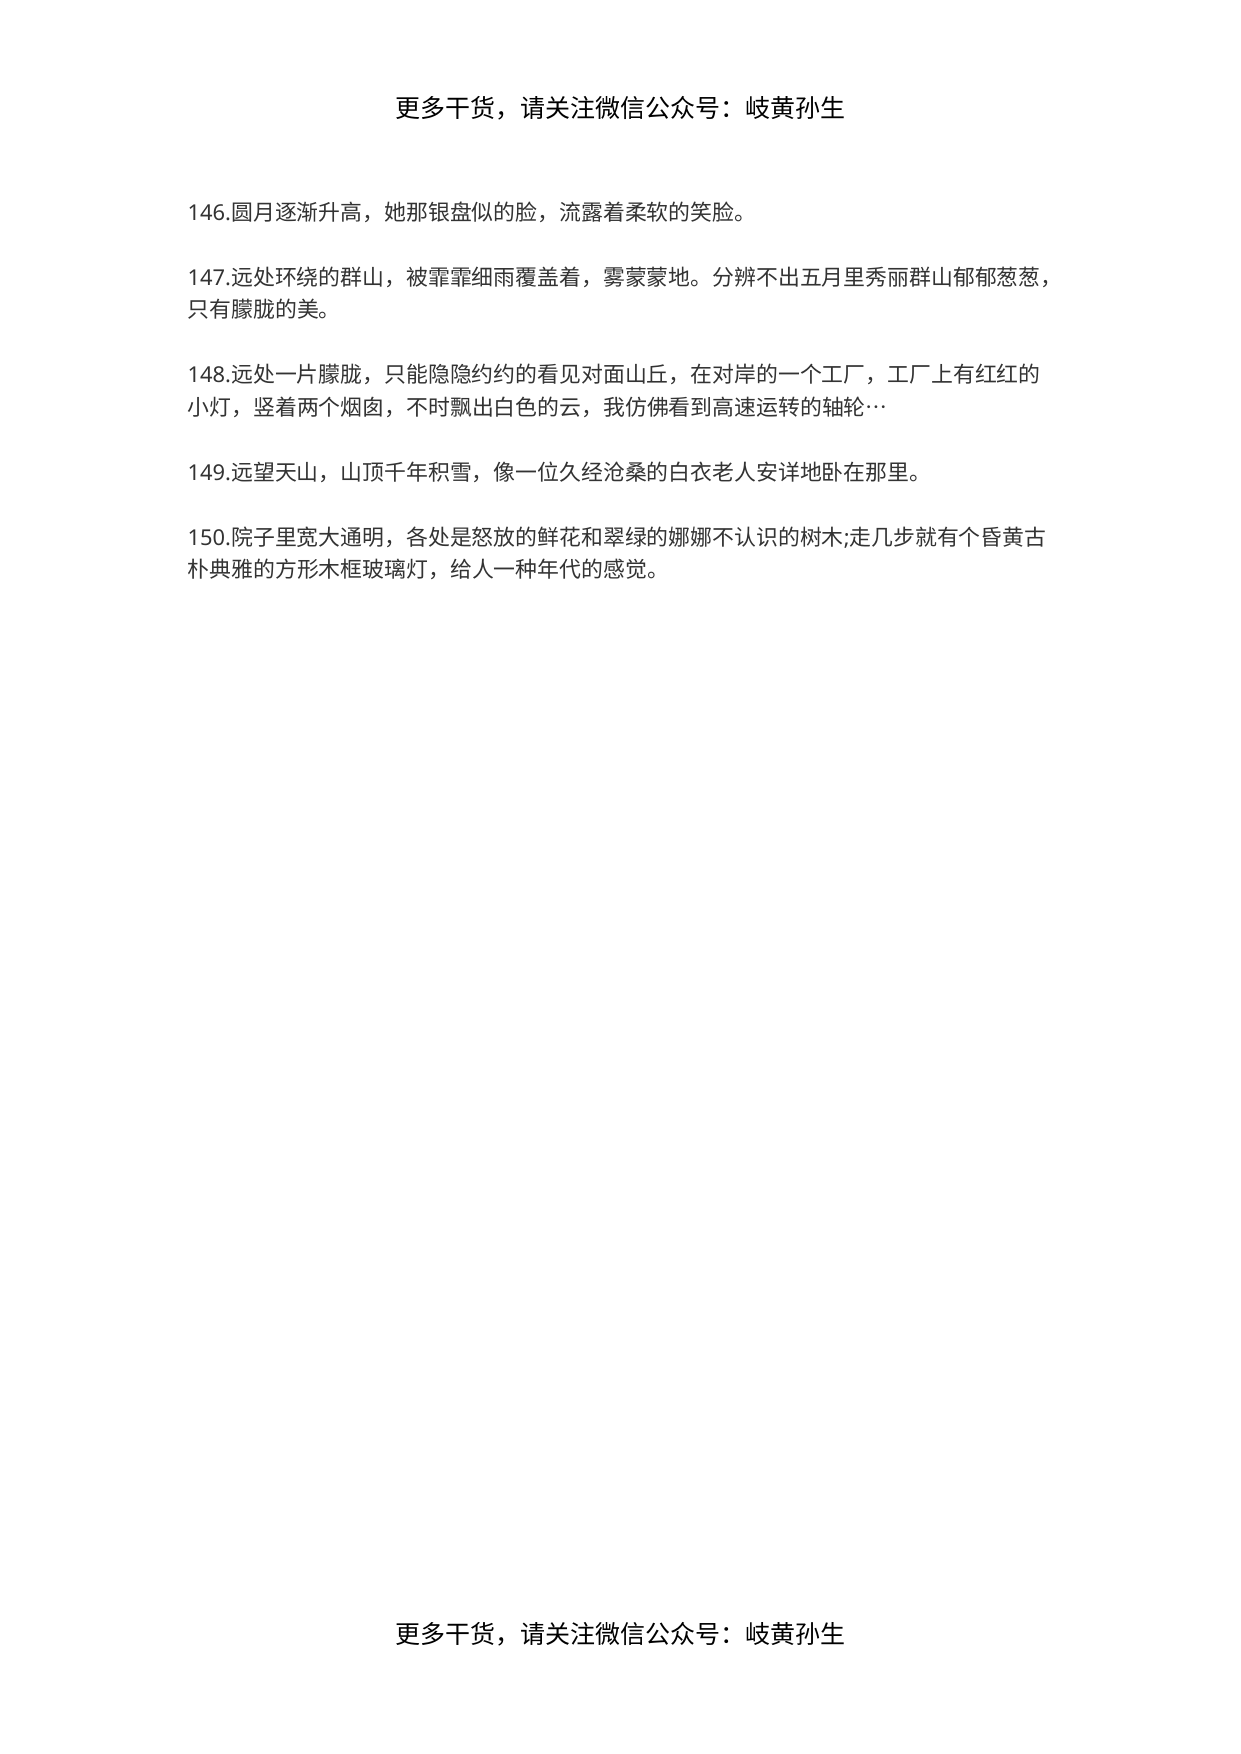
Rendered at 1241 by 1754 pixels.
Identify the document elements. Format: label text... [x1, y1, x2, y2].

text 146.圆月逐渐升高，她那银盘似的脸，流露着柔软的笑脸。 [187, 194, 1053, 227]
text 149.远望天山，山顶千年积雪，像一位久经沧桑的白衣老人安详地卧在那里。 [187, 454, 1053, 487]
text 148.远处一片朦胧，只能隐隐约约的看见对面山丘，在对岸的一个工厂，工厂上有红红的小灯，竖着两个烟囱，不时飘出白色的云，我仿佛看到高速运转的轴轮… [187, 357, 1053, 422]
text 150.院子里宽大通明，各处是怒放的鲜花和翠绿的娜娜不认识的树木;走几步就有个昏黄古朴典雅的方形木框玻璃灯，给人一种年代的感觉。 [187, 519, 1053, 584]
text 147.远处环绕的群山，被霏霏细雨覆盖着，雾蒙蒙地。分辨不出五月里秀丽群山郁郁葱葱，只有朦胧的美。 [187, 259, 1053, 324]
